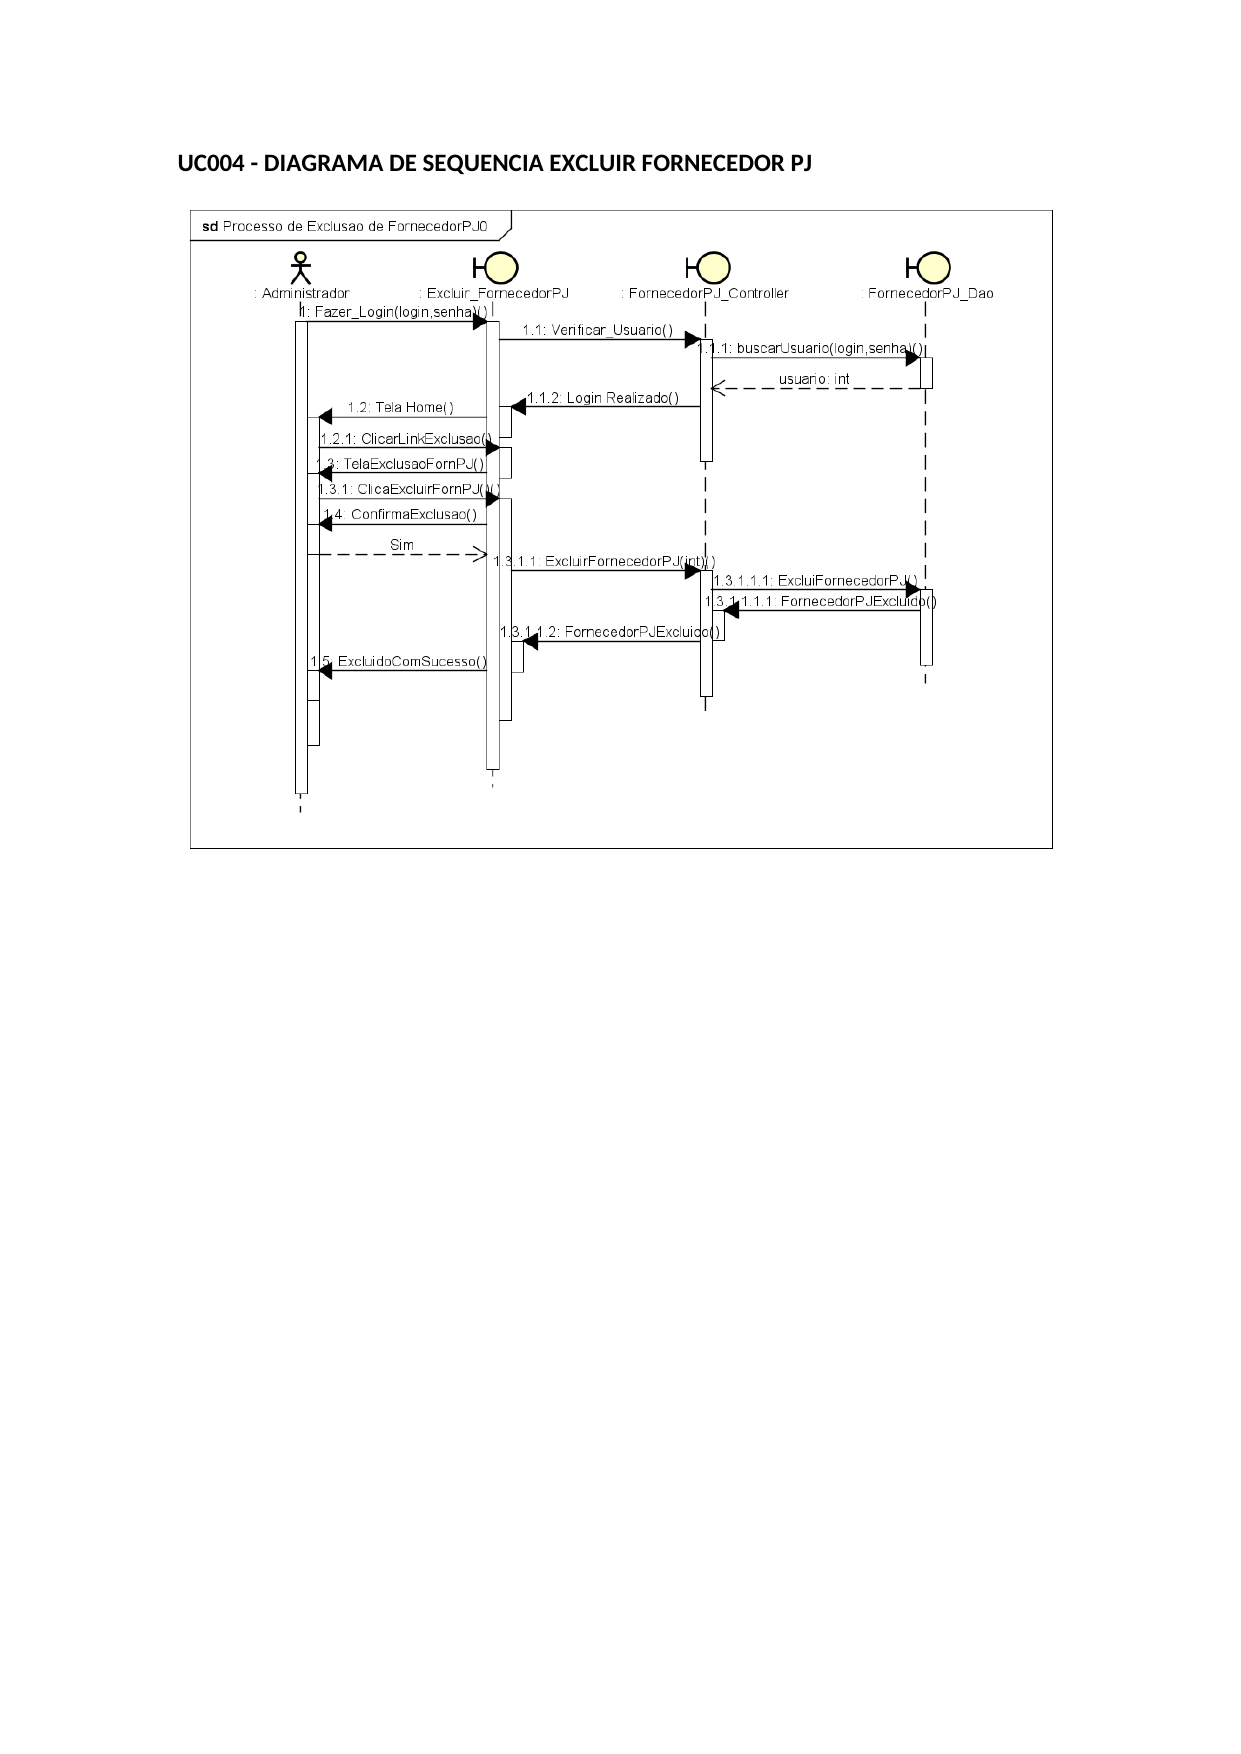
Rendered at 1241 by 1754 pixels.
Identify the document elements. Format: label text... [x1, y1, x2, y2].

text UC004 - DIAGRAMA DE SEQUENCIA EXCLUIR FORNECEDOR PJ [177, 148, 1063, 178]
picture [177, 197, 1063, 860]
